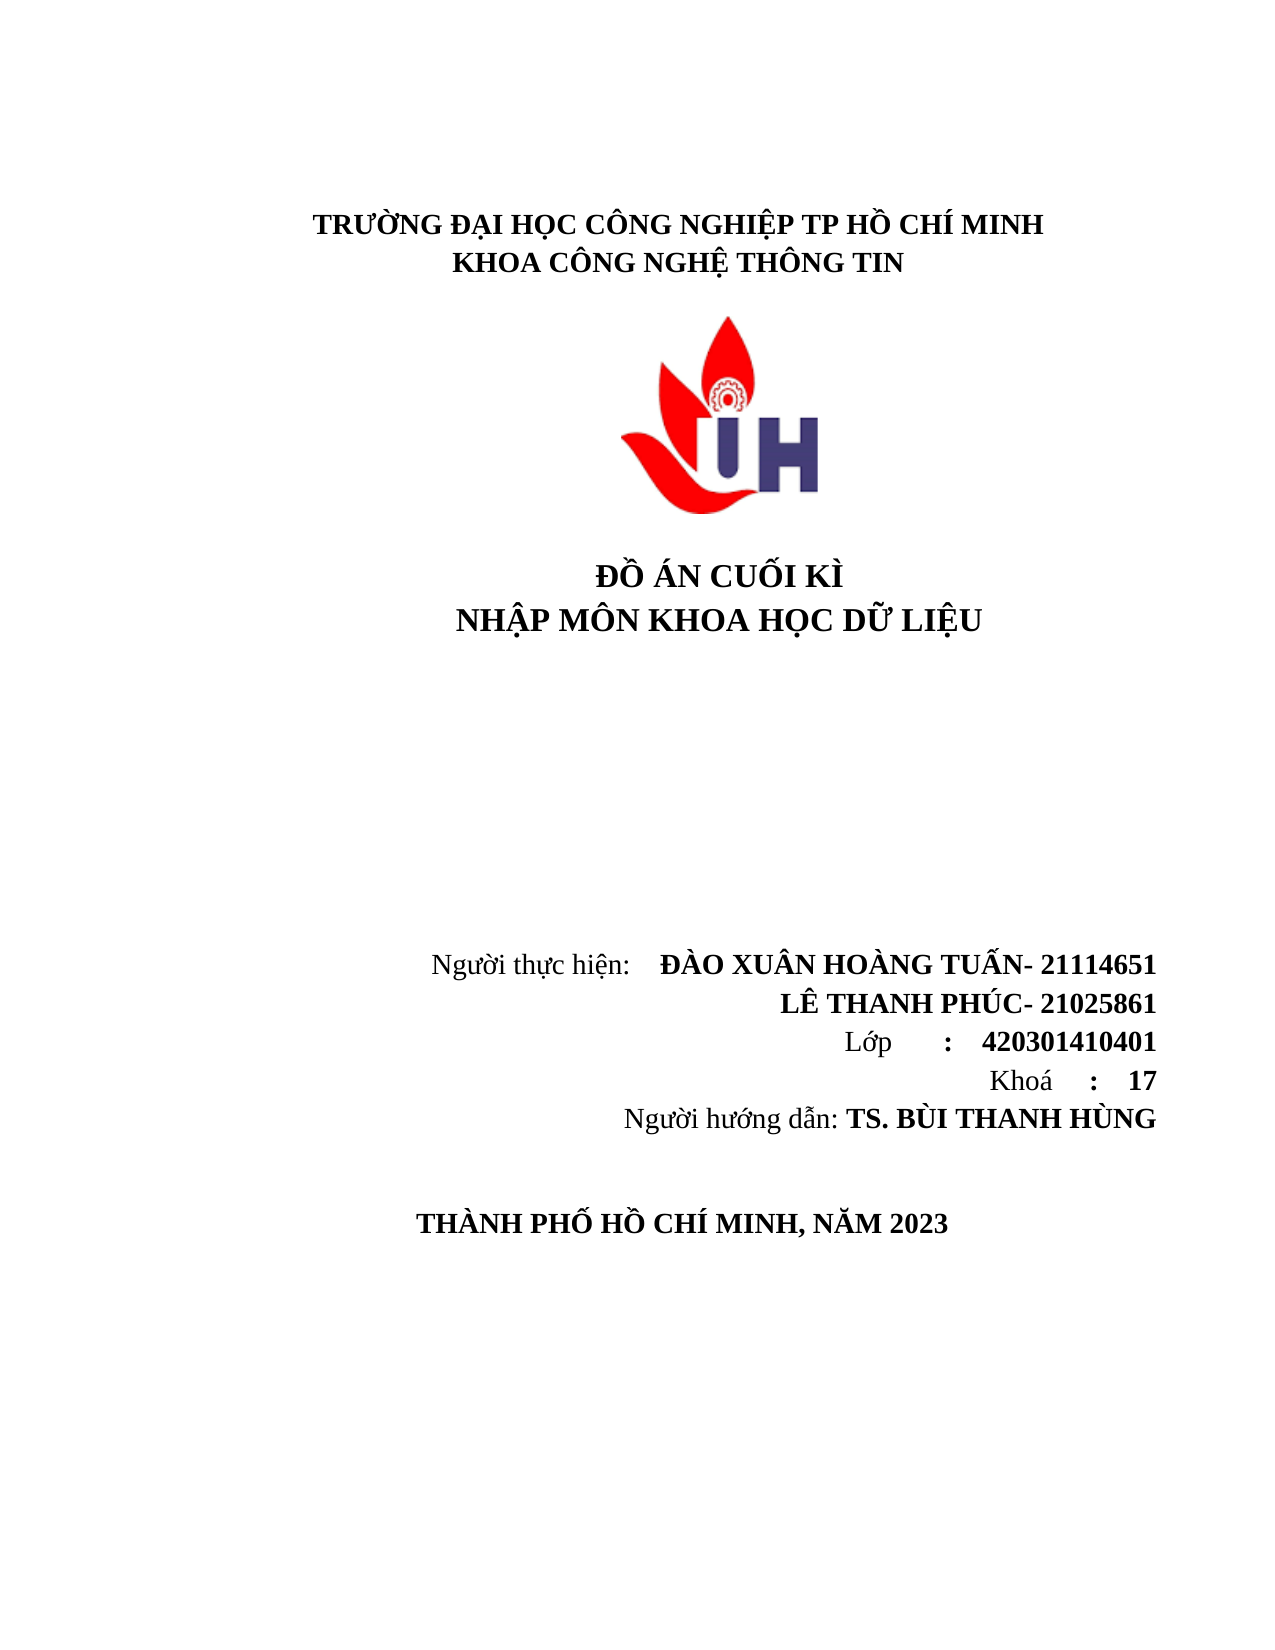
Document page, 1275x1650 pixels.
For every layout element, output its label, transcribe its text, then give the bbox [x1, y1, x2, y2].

text Khoá : 17 [207, 1063, 1157, 1097]
picture [621, 316, 818, 514]
text Lớp : 420301410401 [207, 1024, 1157, 1058]
text LÊ THANH PHÚC- 21025861 [207, 986, 1157, 1019]
text NHẬP MÔN KHOA HỌC DỮ LIỆU [207, 601, 1157, 639]
text TRƯỜNG ĐẠI HỌC CÔNG NGHIỆP TP HỒ CHÍ MINH [207, 207, 1157, 240]
text THÀNH PHỐ HỒ CHÍ MINH, NĂM 2023 [207, 1206, 1157, 1240]
text Người hướng dẫn: TS. BÙI THANH HÙNG [207, 1102, 1157, 1135]
text KHOA CÔNG NGHỆ THÔNG TIN [207, 245, 1157, 279]
text Người thực hiện: ĐÀO XUÂN HOÀNG TUẤN- 21114651 [207, 947, 1157, 981]
text ĐỒ ÁN CUỐI KÌ [207, 557, 1157, 595]
